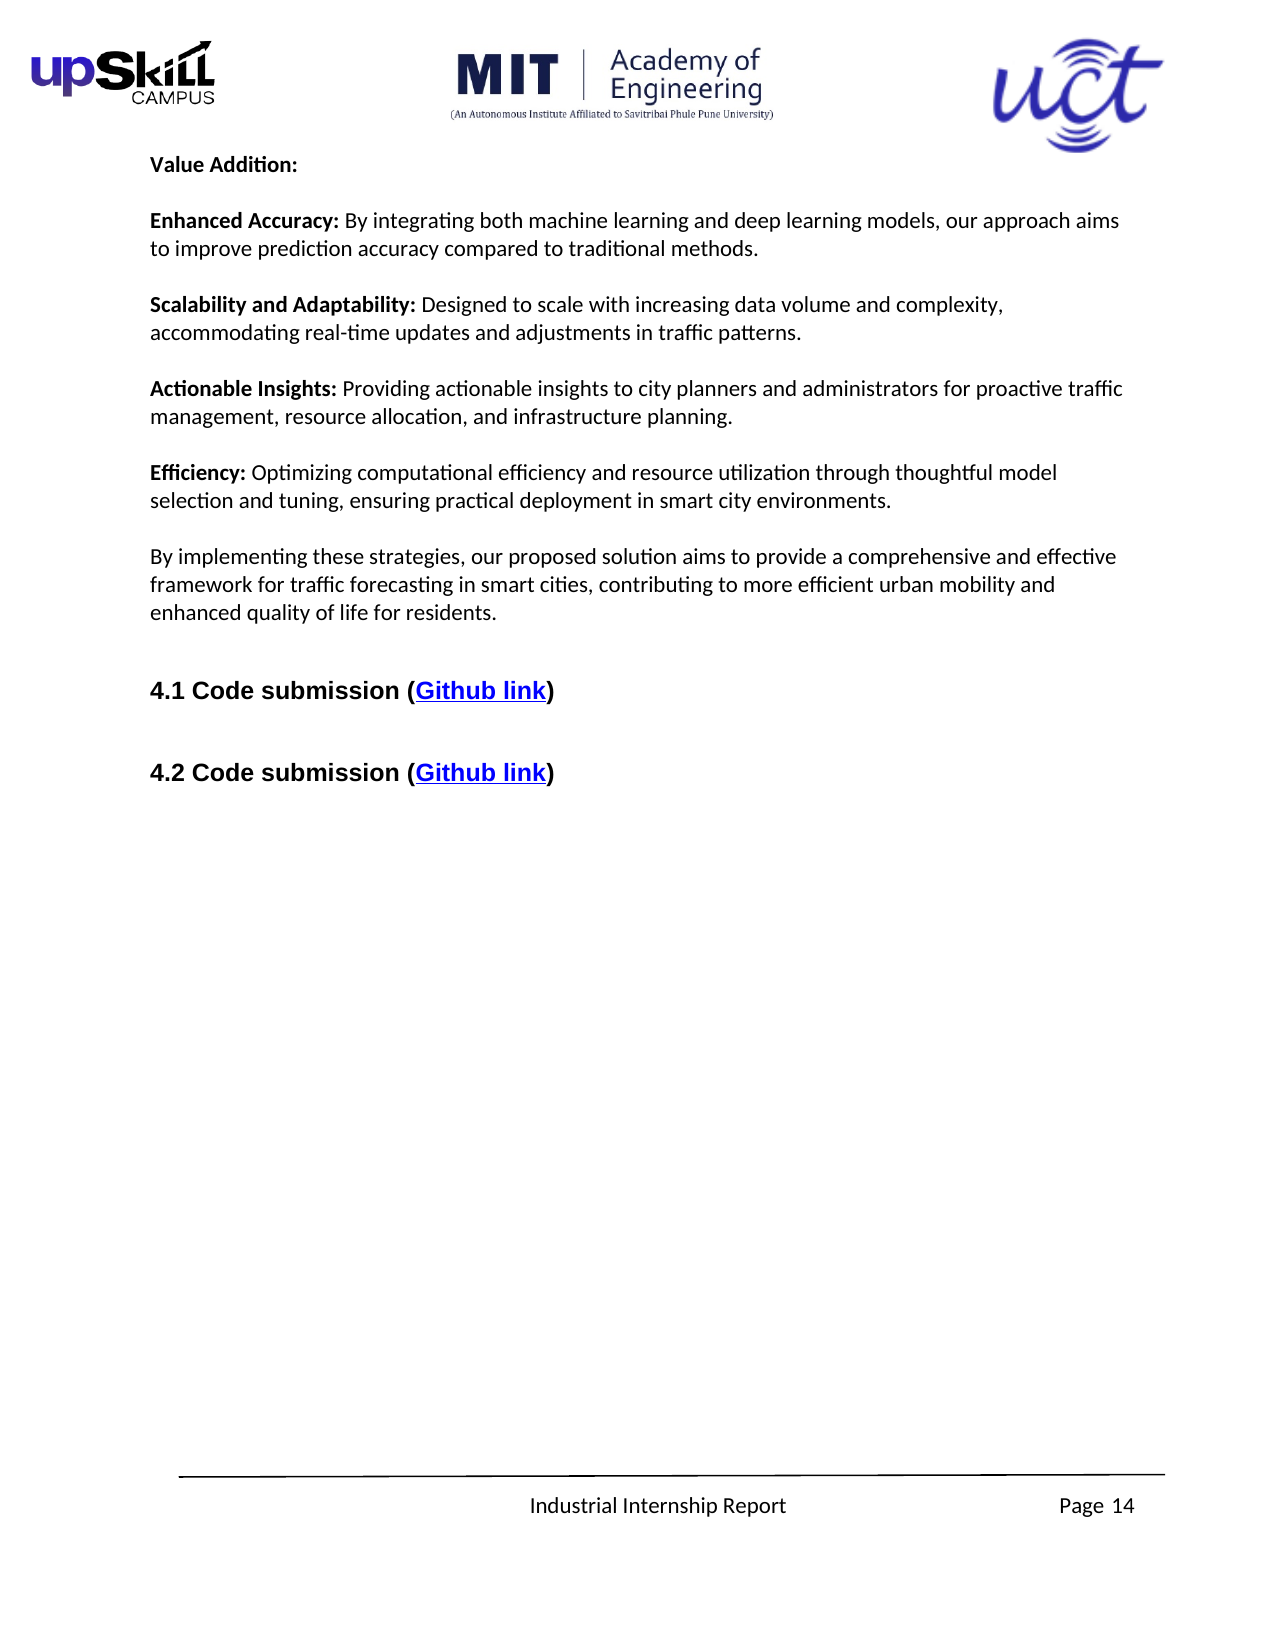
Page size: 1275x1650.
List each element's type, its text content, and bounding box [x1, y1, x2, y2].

text By implementing these strategies, our proposed solution aims to provide a comprehensive and effective framework for traffic forecasting in smart cities, contributing to more efficient urban mobility and enhanced quality of life for residents. [150, 542, 1134, 626]
picture [0, 28, 246, 108]
subtitle 4.2 Code submission (Github link) [150, 762, 1134, 787]
text Actionable Insights: Providing actionable insights to city planners and administrators for proactive traffic management, resource allocation, and infrastructure planning. [150, 374, 1134, 430]
text Enhanced Accuracy: By integrating both machine learning and deep learning models, our approach aims to improve prediction accuracy compared to traditional methods. [150, 206, 1134, 262]
subtitle 4.1 Code submission (Github link) [150, 679, 1134, 704]
text Scalability and Adaptability: Designed to scale with increasing data volume and complexity, accommodating real-time updates and adjustments in traffic patterns. [150, 290, 1134, 346]
picture [991, 29, 1166, 152]
picture [450, 44, 774, 123]
text Efficiency: Optimizing computational efficiency and resource utilization through thoughtful model selection and tuning, ensuring practical deployment in smart city environments. [150, 458, 1134, 514]
text Value Addition: [150, 150, 1134, 178]
